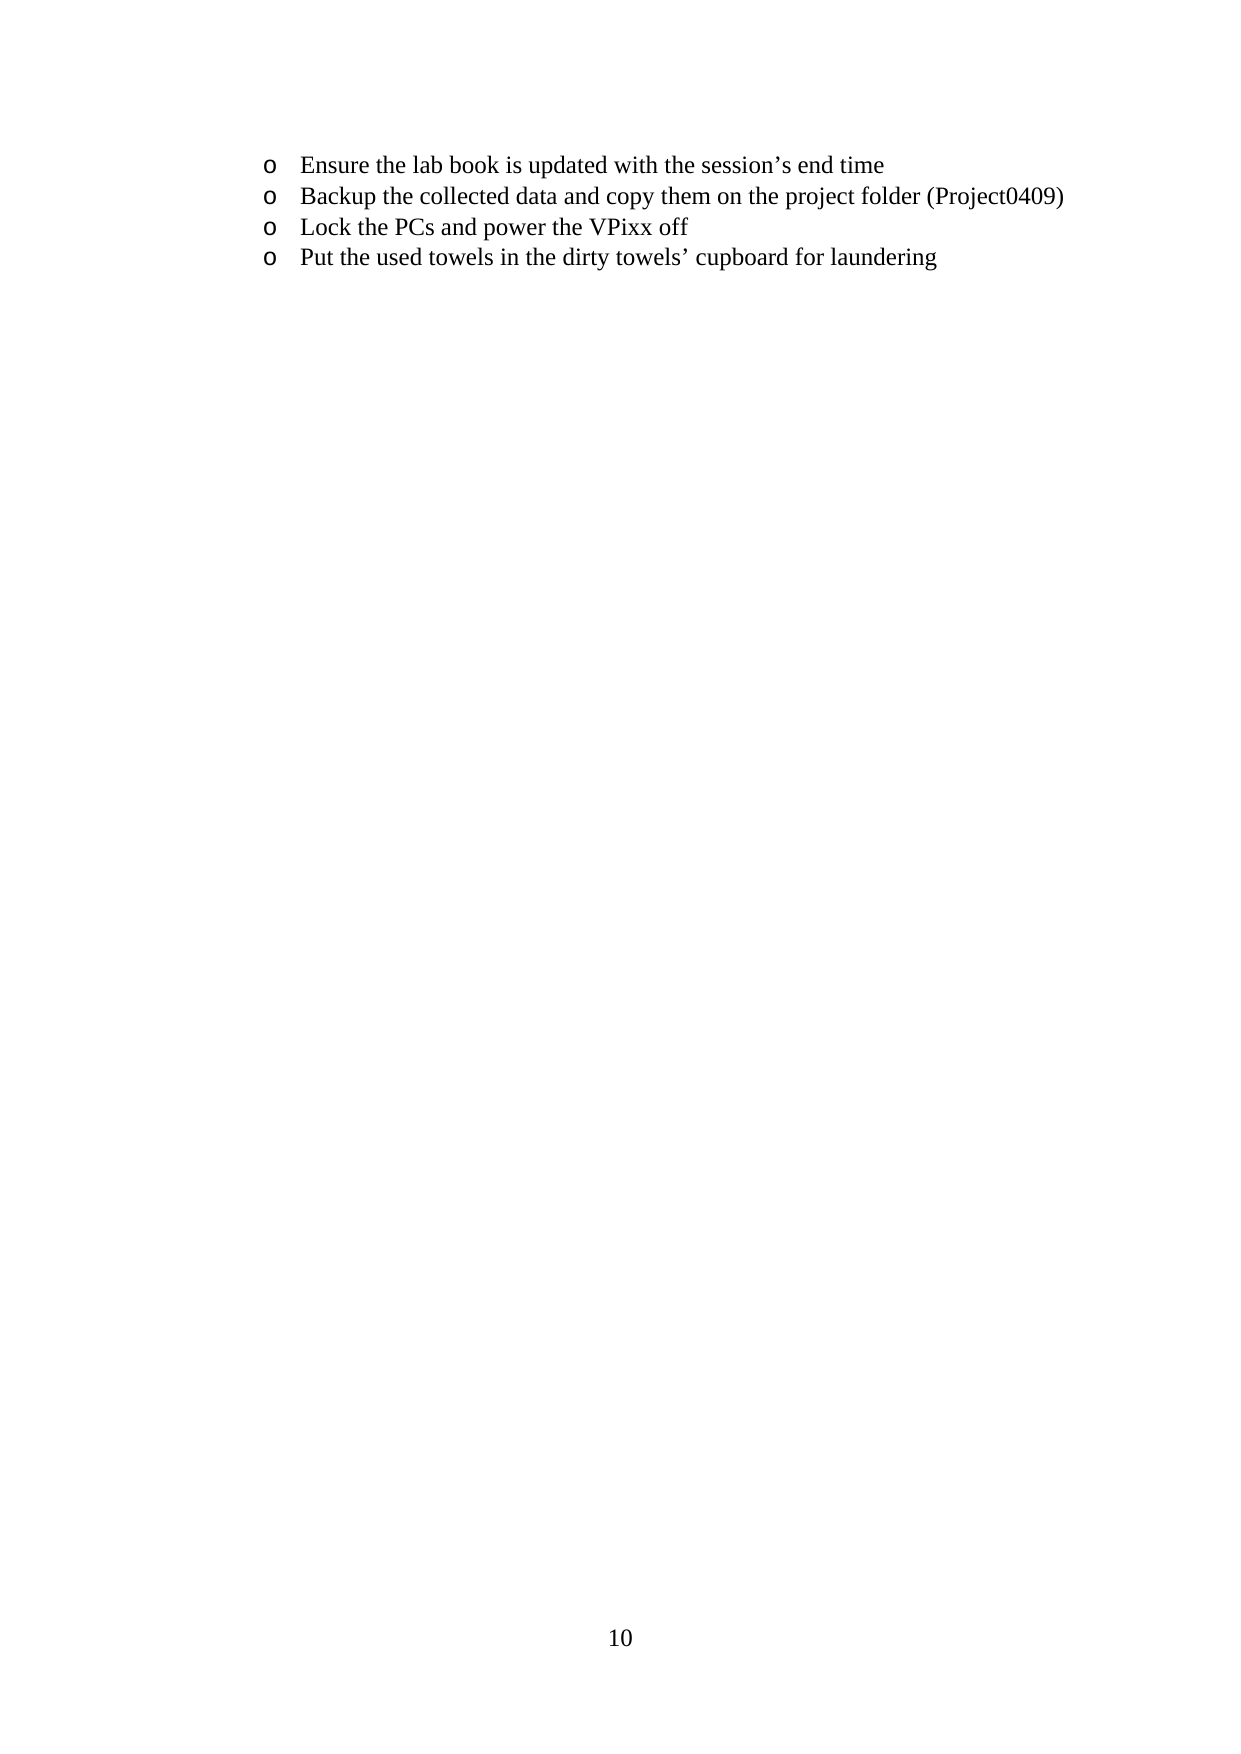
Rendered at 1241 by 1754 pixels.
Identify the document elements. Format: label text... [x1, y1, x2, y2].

list Lock the PCs and power the VPixx off [262, 212, 1090, 242]
list Backup the collected data and copy them on the project folder (Project0409) [262, 181, 1090, 212]
list Put the used towels in the dirty towels’ cupboard for laundering [262, 242, 1090, 273]
list Ensure the lab book is updated with the session’s end time [262, 150, 1090, 181]
